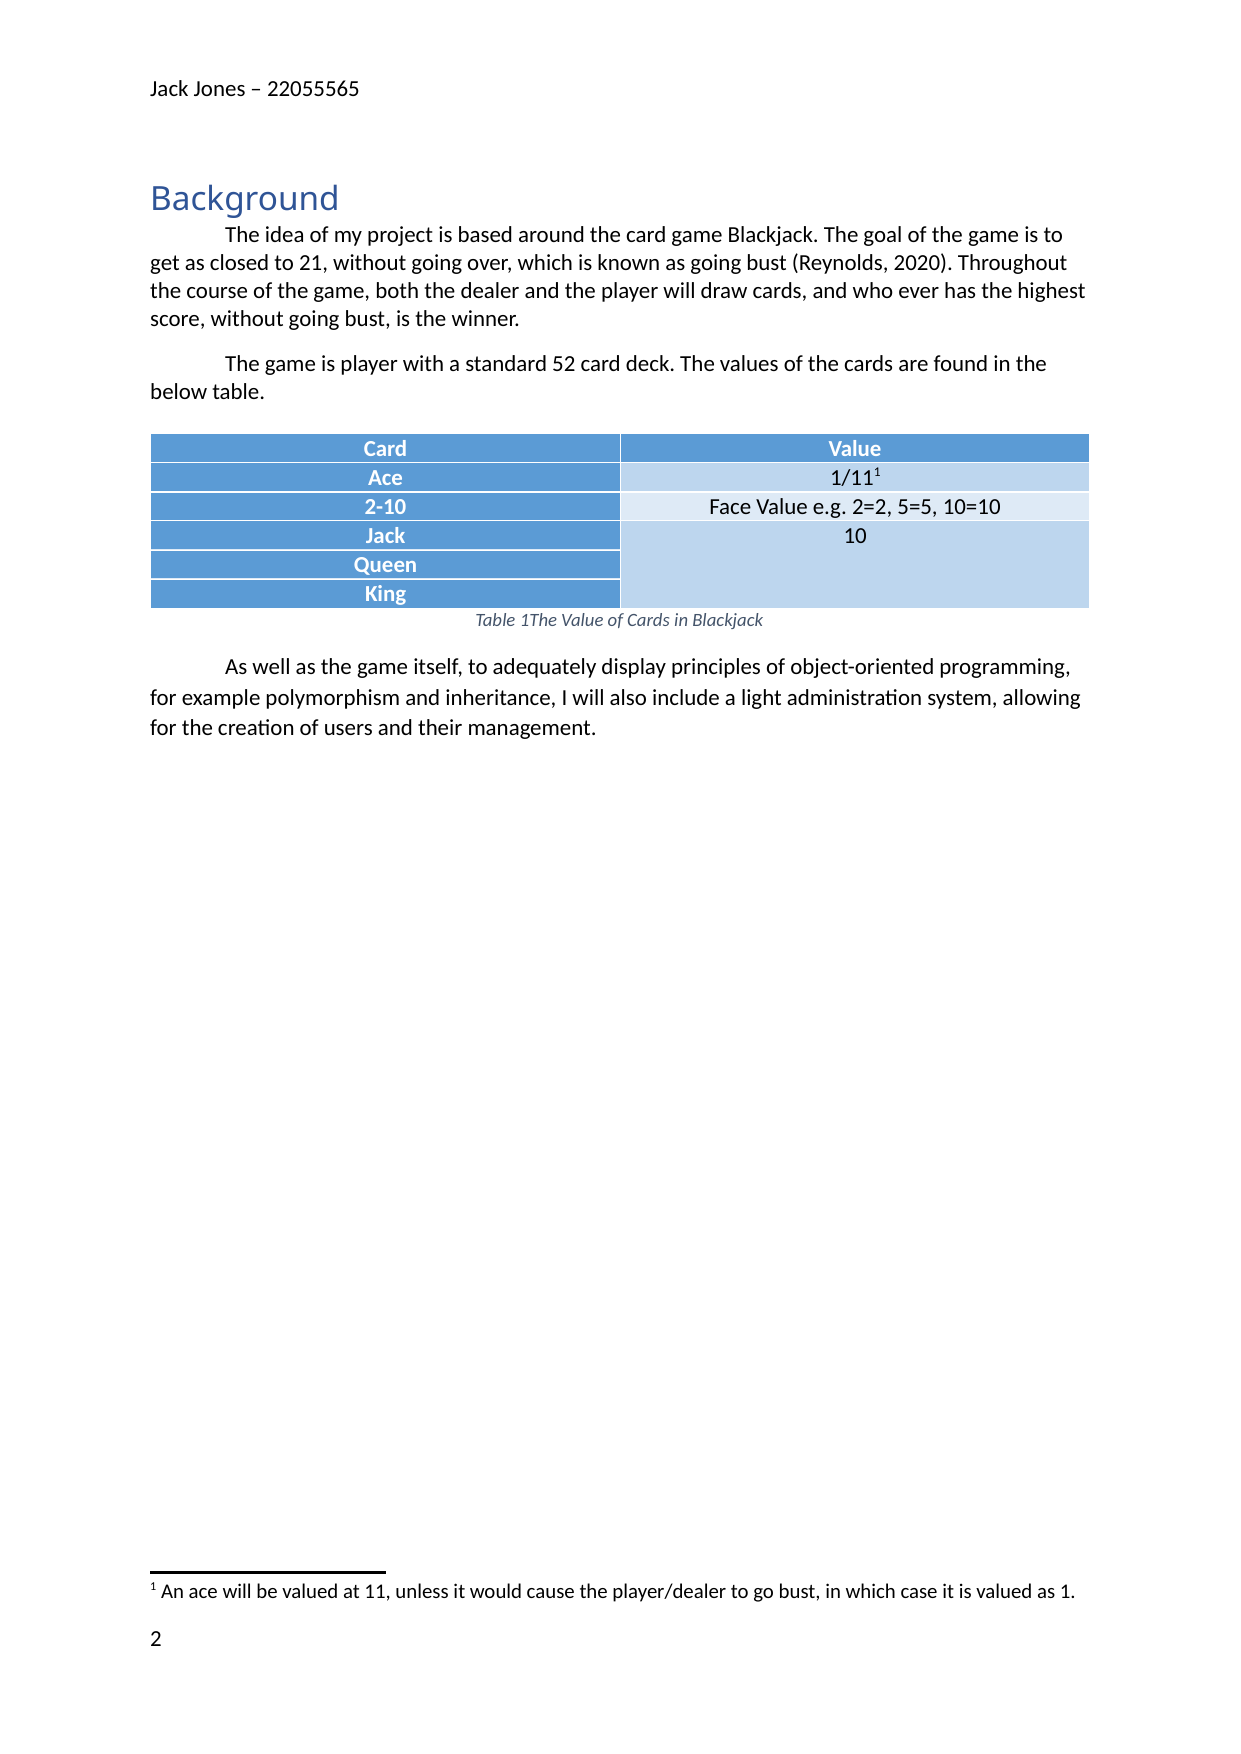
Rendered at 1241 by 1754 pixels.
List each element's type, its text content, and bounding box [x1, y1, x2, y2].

table_header Card [151, 434, 620, 462]
table_header Value [621, 434, 1089, 462]
text Table 1The Value of Cards in Blackjack [150, 609, 1090, 632]
subtitle Background [150, 175, 1090, 220]
table_cell Ace [151, 463, 620, 491]
table_cell 1/11 [621, 463, 1089, 491]
table_cell 10 [621, 521, 1089, 608]
text The idea of my project is based around the card game Blackjack. The goal of the game is to get as closed to 21, without going over, which is known as going bust (Reynolds, 2020). Throughout the course of the game, both the dealer and the player will draw cards, and who ever has the highest score, without going bust, is the winner. [150, 220, 1090, 332]
table_cell King [151, 580, 620, 608]
table_cell Queen [151, 551, 620, 578]
table_cell Face Value e.g. 2=2, 5=5, 10=10 [621, 493, 1089, 520]
table_cell 2-10 [151, 493, 620, 520]
text As well as the game itself, to adequately display principles of object-oriented programming, for example polymorphism and inheritance, I will also include a light administration system, allowing for the creation of users and their management. [150, 652, 1090, 741]
text The game is player with a standard 52 card deck. The values of the cards are found in the below table. [150, 349, 1090, 405]
table_cell Jack [151, 521, 620, 549]
